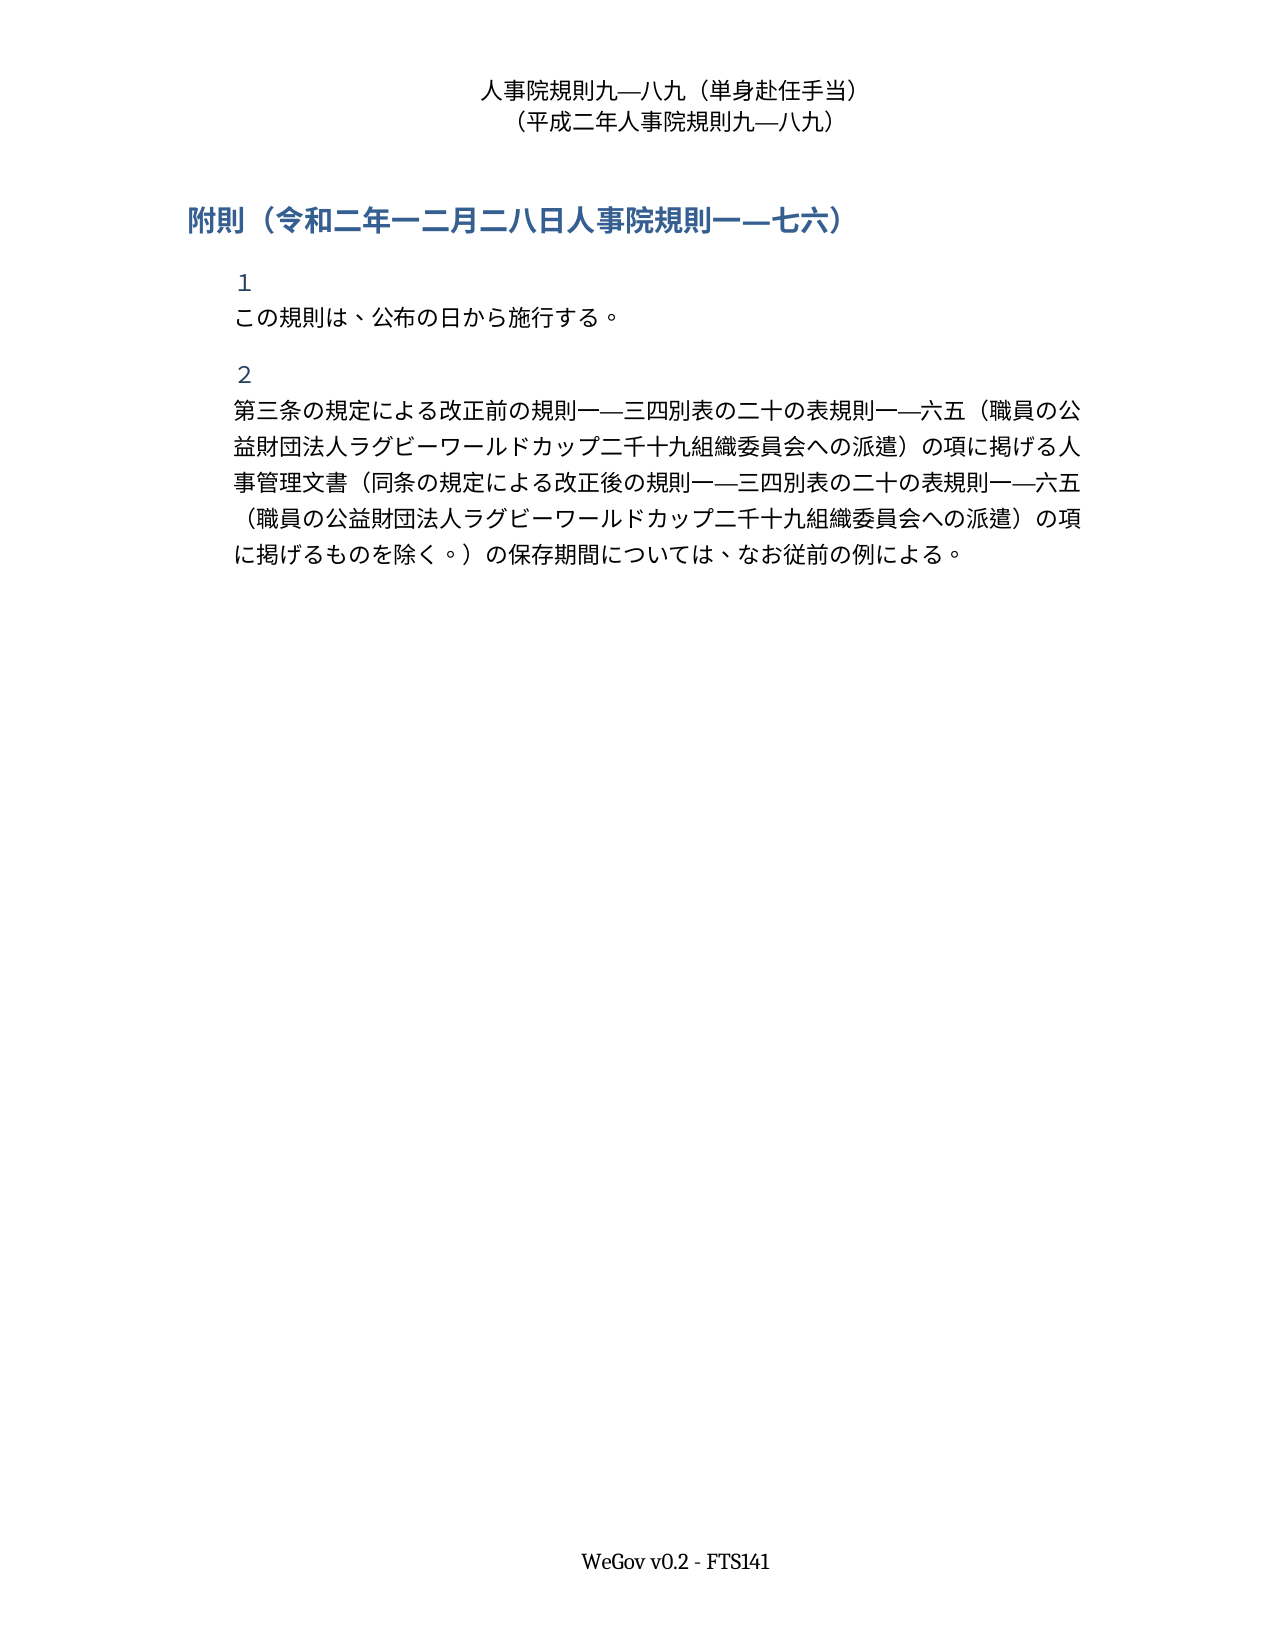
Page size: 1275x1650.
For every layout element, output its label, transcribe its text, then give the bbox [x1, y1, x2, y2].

subtitle 附則（令和二年一二月二八日人事院規則一―七六） [187, 200, 1087, 240]
subtitle ２ [233, 359, 1087, 390]
text 第三条の規定による改正前の規則一―三四別表の二十の表規則一―六五（職員の公益財団法人ラグビーワールドカップ二千十九組織委員会への派遣）の項に掲げる人事管理文書（同条の規定による改正後の規則一―三四別表の二十の表規則一―六五（職員の公益財団法人ラグビーワールドカップ二千十九組織委員会への派遣）の項に掲げるものを除く。）の保存期間については、なお従前の例による。 [233, 395, 1087, 570]
text この規則は、公布の日から施行する。 [233, 302, 1087, 334]
subtitle １ [233, 266, 1087, 298]
